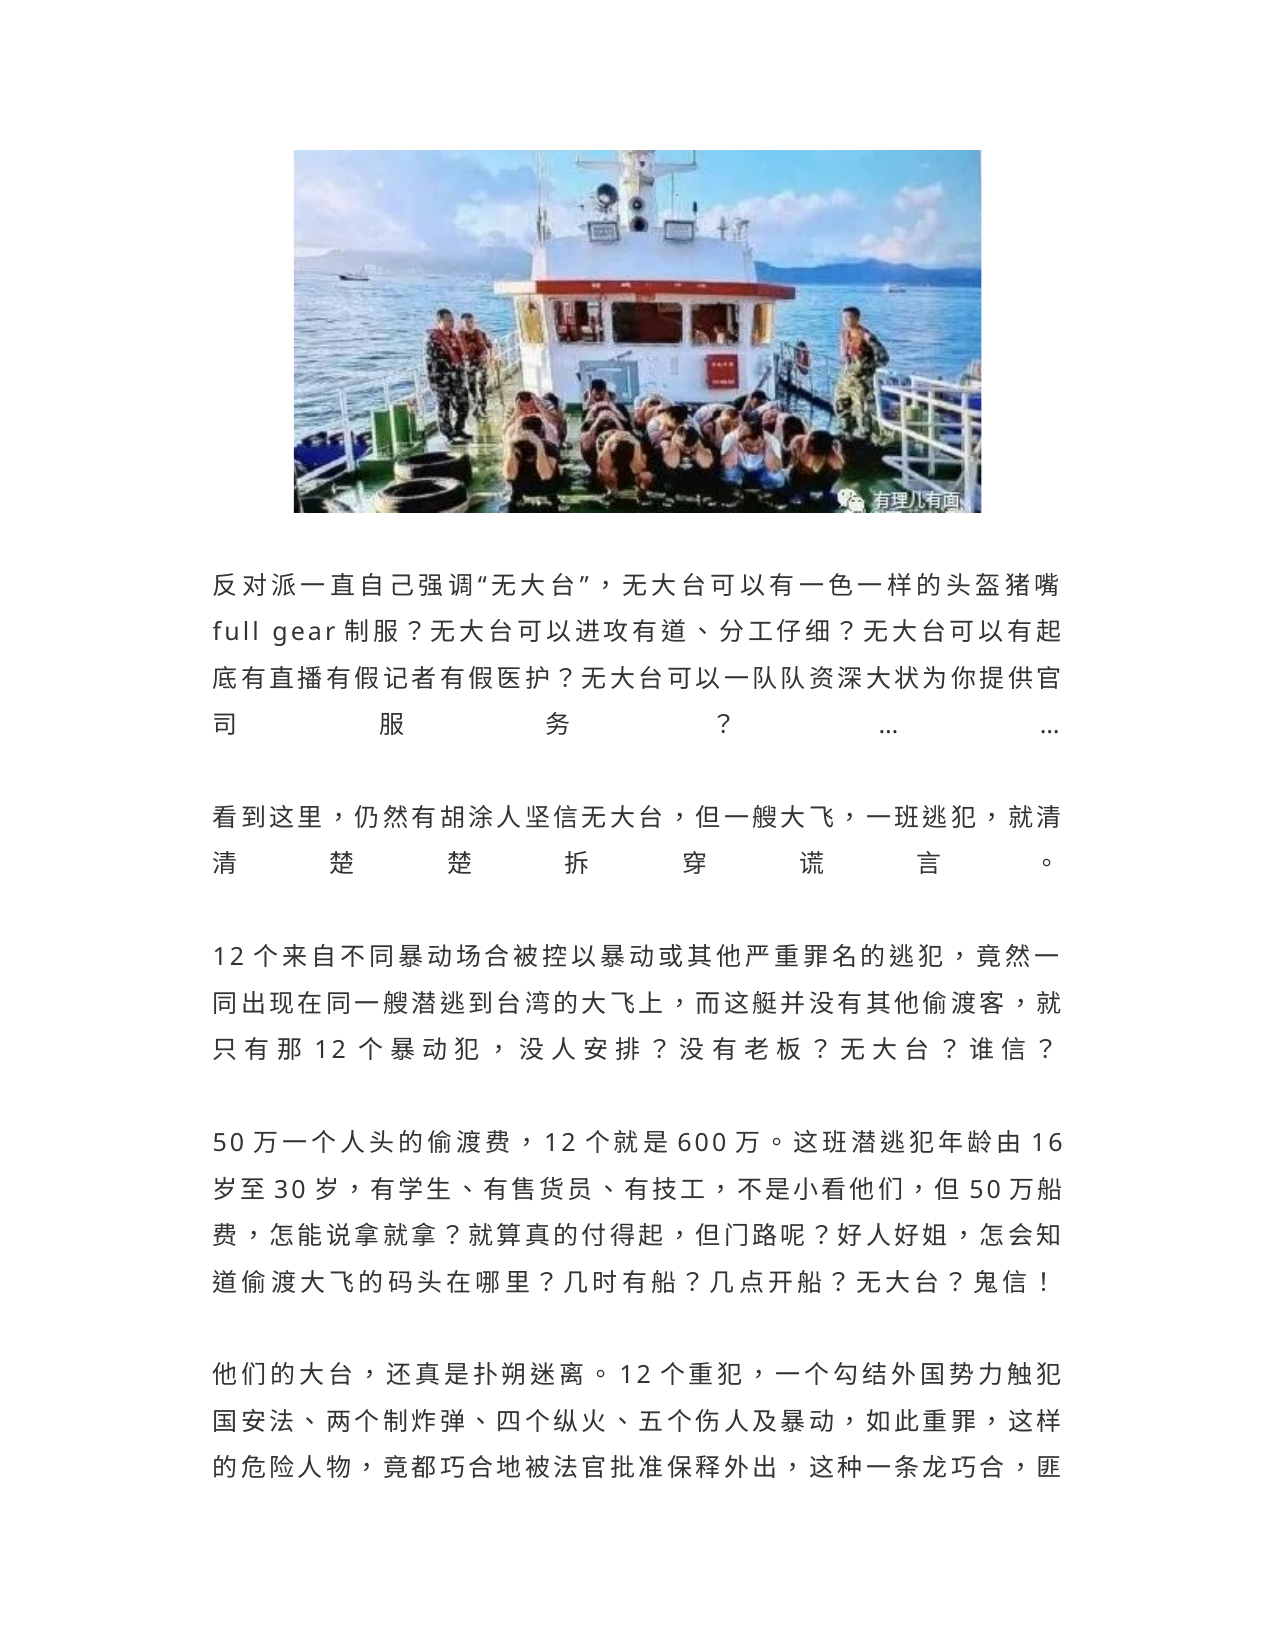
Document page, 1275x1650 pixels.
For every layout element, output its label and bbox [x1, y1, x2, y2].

picture [293, 150, 982, 513]
text [212, 555, 1062, 1484]
